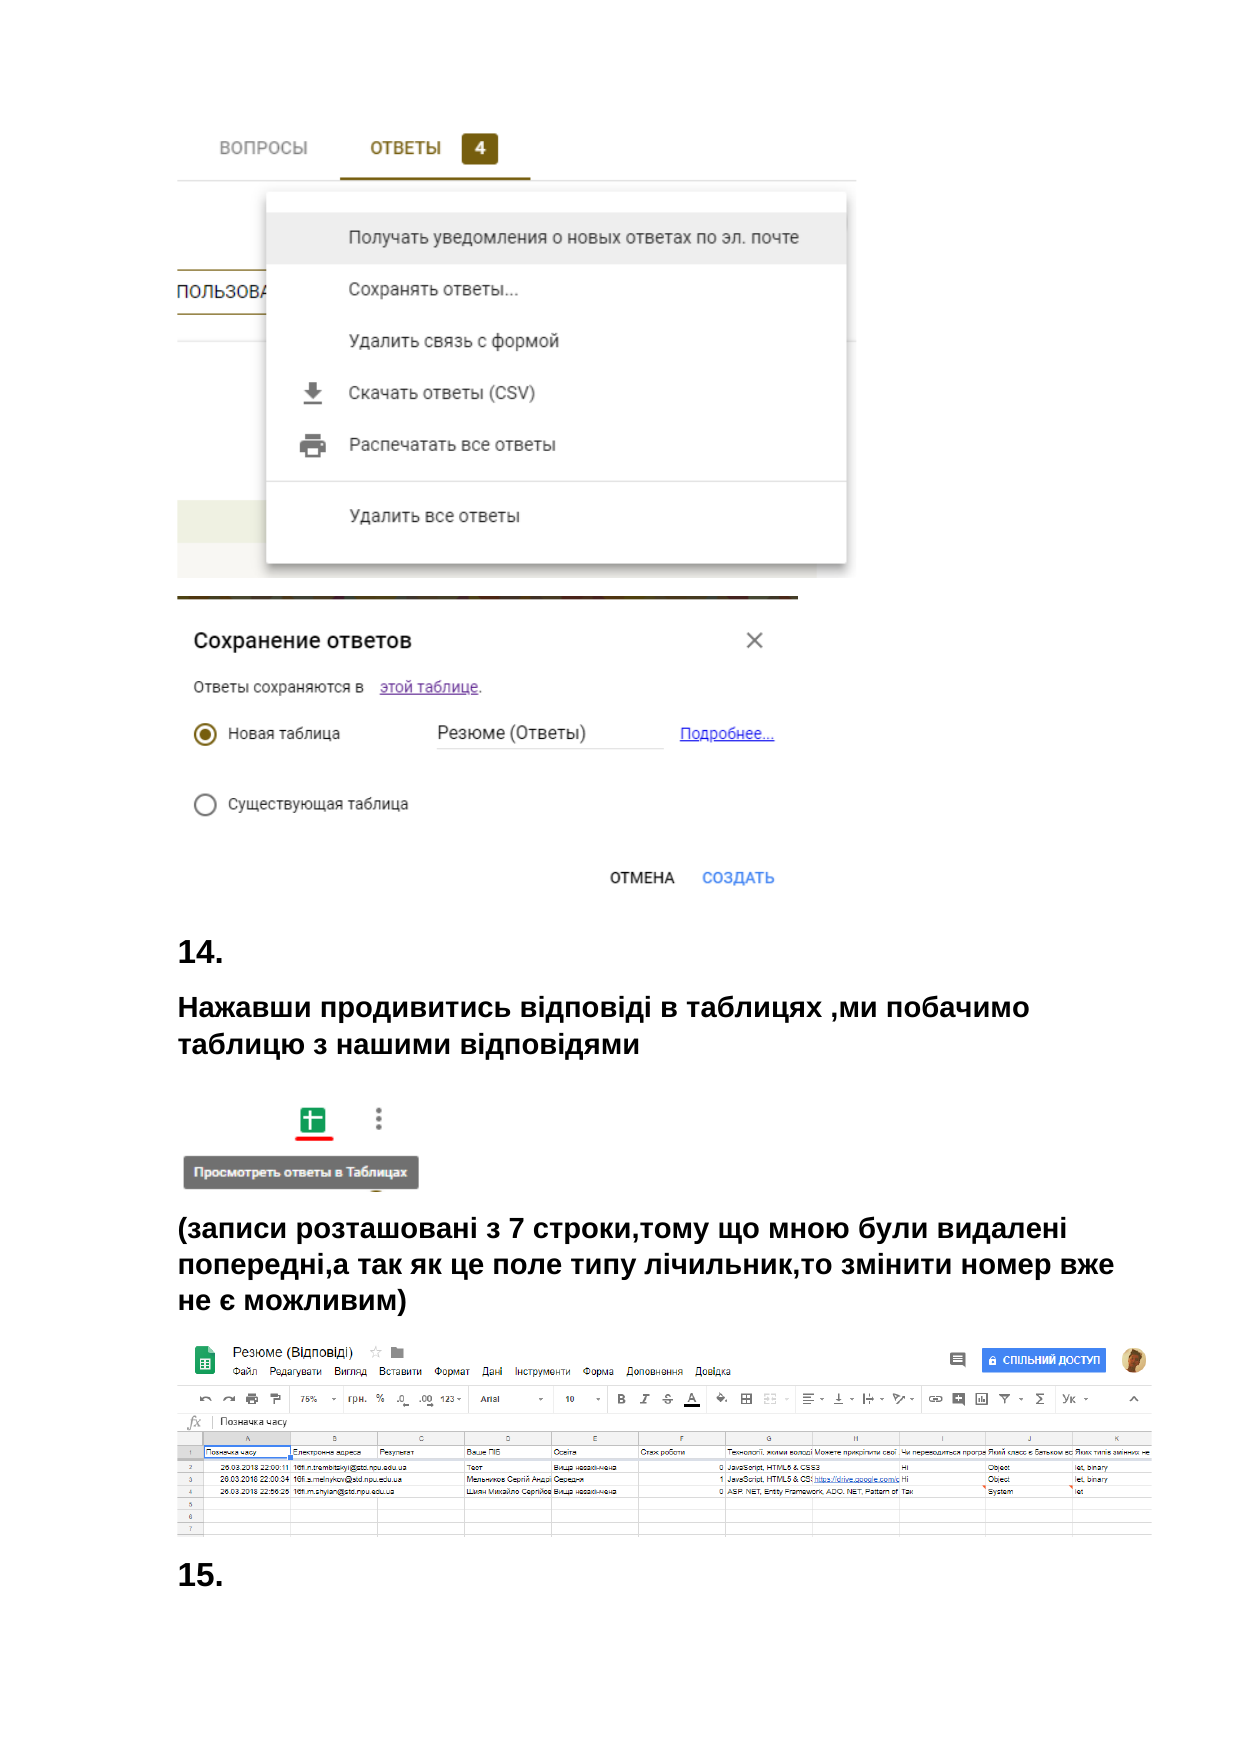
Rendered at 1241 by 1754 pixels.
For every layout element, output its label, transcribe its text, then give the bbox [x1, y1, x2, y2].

picture [177, 118, 857, 578]
text 15. [177, 1555, 1152, 1594]
text Нажавши продивитись відповіді в таблицях ,ми побачимо таблицю з нашими відповідями [177, 991, 1152, 1060]
text (записи розташовані з 7 строки,тому що мною були видалені попередні,а так як це поле типу лічильник,то змінити номер вже не є можливим) [177, 1211, 1152, 1317]
picture [177, 1336, 1152, 1537]
text 14. [177, 932, 1152, 971]
picture [177, 1079, 423, 1192]
picture [177, 596, 798, 914]
